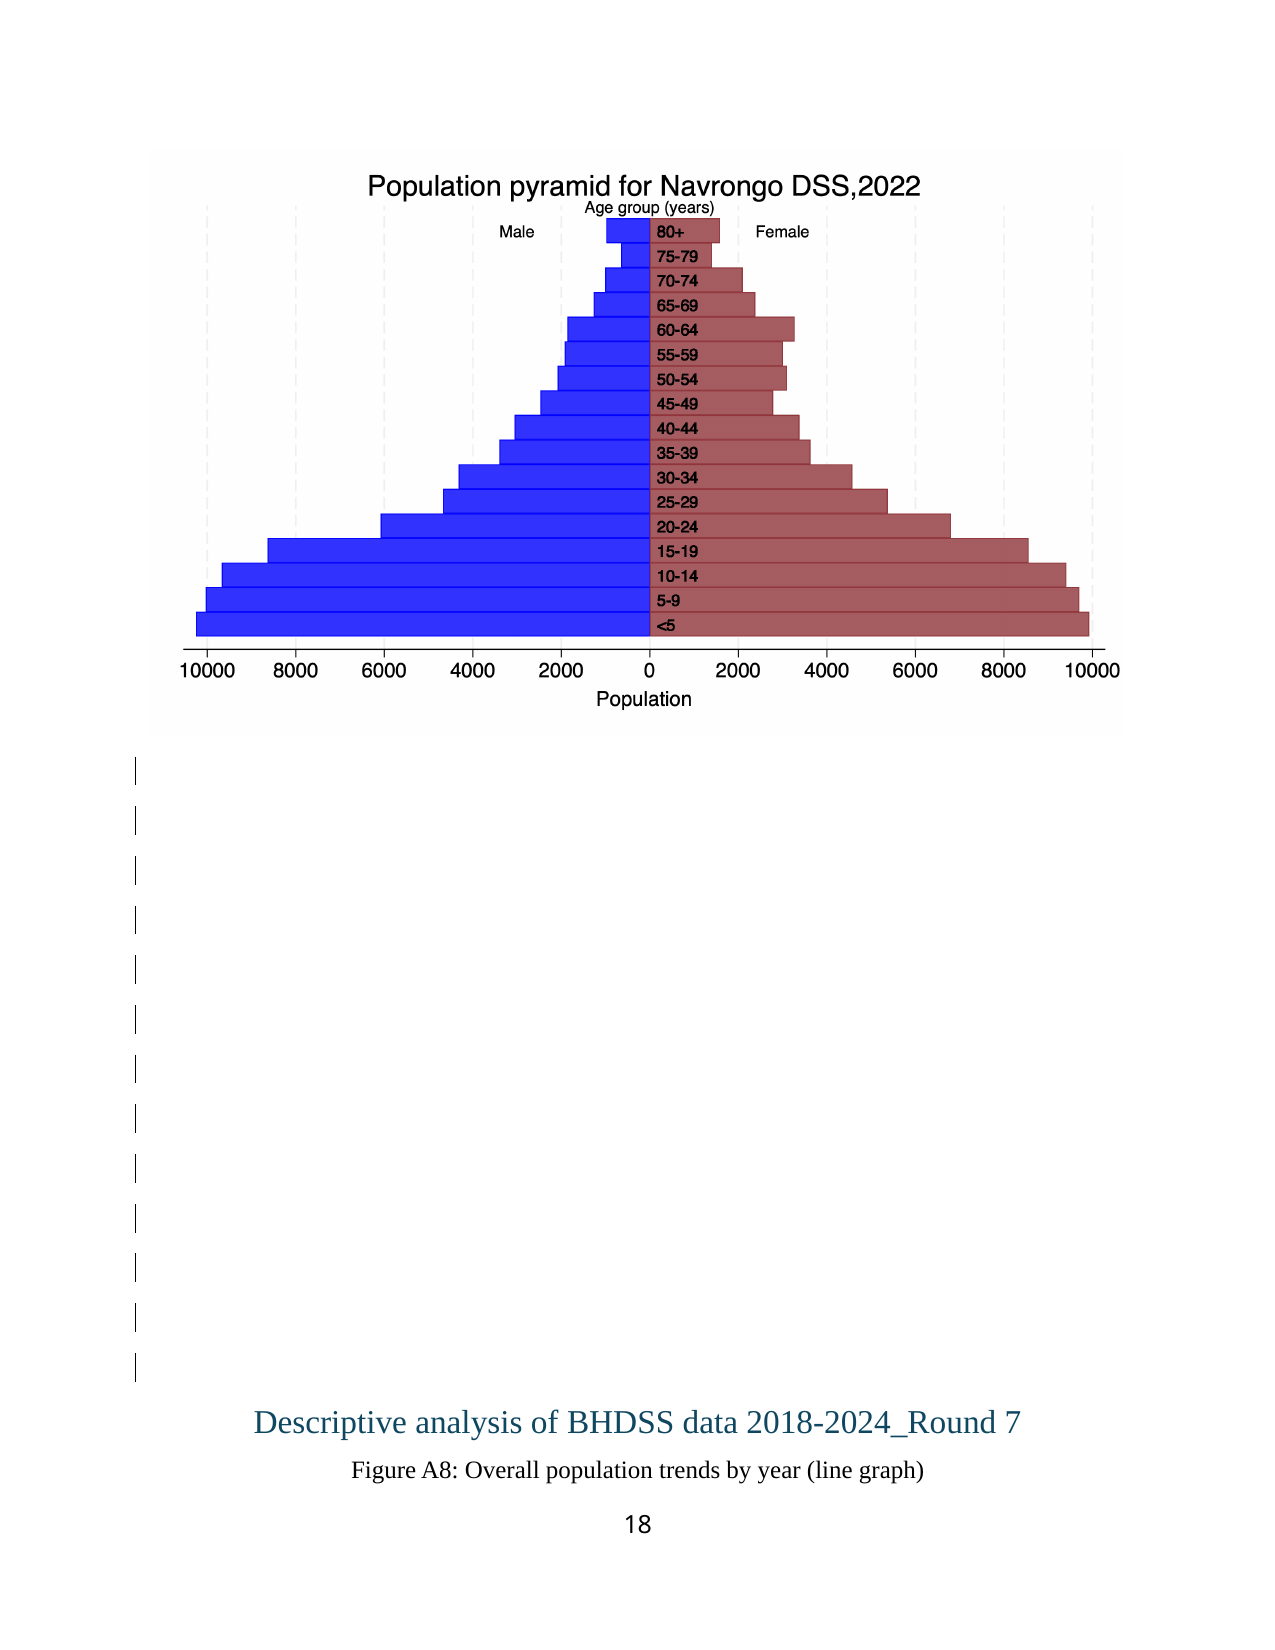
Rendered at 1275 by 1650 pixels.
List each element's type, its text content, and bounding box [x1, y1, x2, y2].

text Figure A8: Overall population trends by year (line graph) [150, 1455, 1125, 1484]
subtitle Descriptive analysis of BHDSS data 2018-2024_Round 7 [150, 1402, 1125, 1441]
picture [150, 150, 1125, 735]
